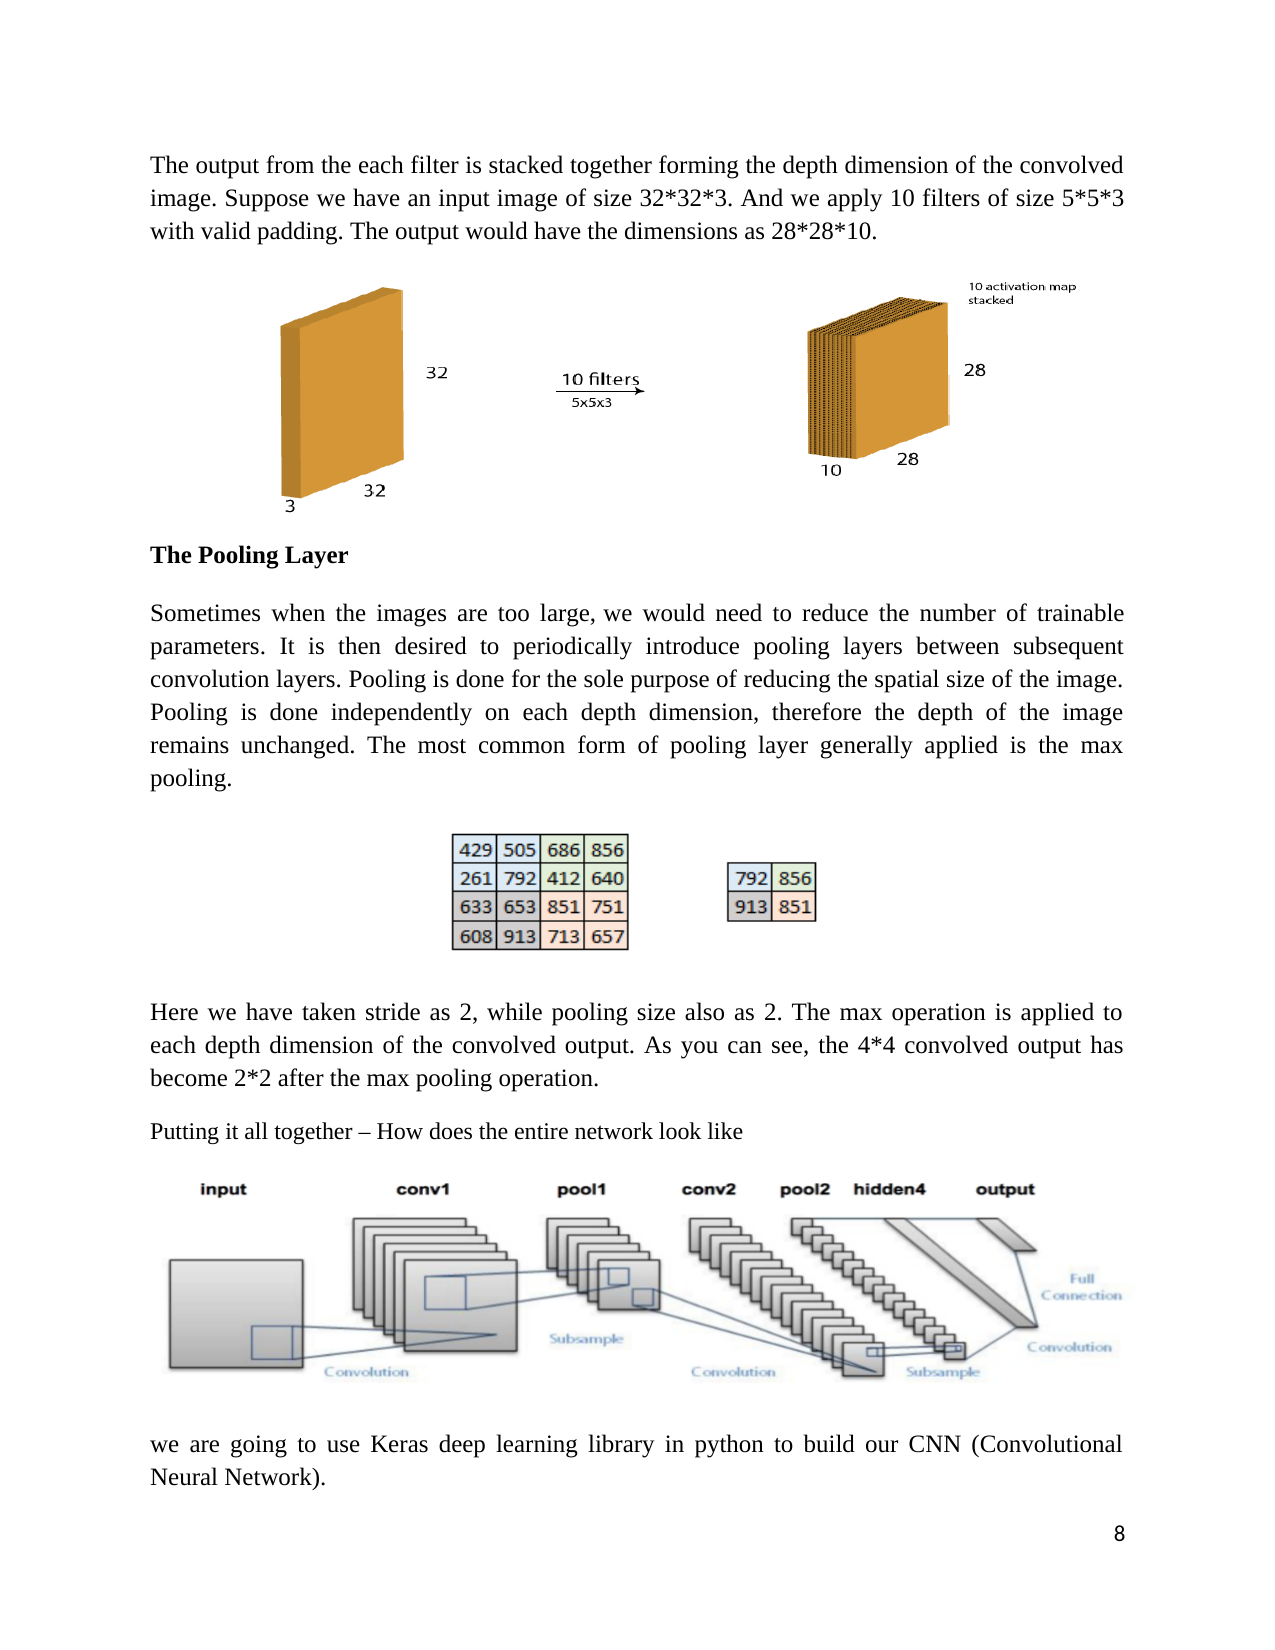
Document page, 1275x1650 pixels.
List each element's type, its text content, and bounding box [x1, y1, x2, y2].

picture [435, 817, 840, 973]
text Here we have taken stride as 2, while pooling size also as 2. The max operation is applied to each depth dimension of the convolved output. As you can see, the 4*4 convolved output has become 2*2 after the max pooling operation. [150, 1059, 1125, 1092]
picture [191, 271, 1084, 515]
picture [150, 1169, 1138, 1405]
text we are going to use Keras deep learning library in python to build our CNN (Convolutional Neural Network). [150, 1429, 1125, 1491]
text Putting it all together – How does the entire network look like [150, 1117, 1125, 1145]
text The output from the each filter is stacked together forming the depth dimension of the convolved image. Suppose we have an input image of size 32*32*3. And we apply 10 filters of size 5*5*3 with valid padding. The output would have the dimensions as 28*28*10. [150, 150, 1125, 245]
subtitle The Pooling Layer [150, 540, 1125, 568]
text Sometimes when the images are too large, we would need to reduce the number of trainable parameters. It is then desired to periodically introduce pooling layers between subsequent convolution layers. Pooling is done for the sole purpose of reducing the spatial size of the image. Pooling is done independently on each depth dimension, therefore the depth of the image remains unchanged. The most common form of pooling layer generally applied is the max pooling. [150, 758, 1125, 792]
